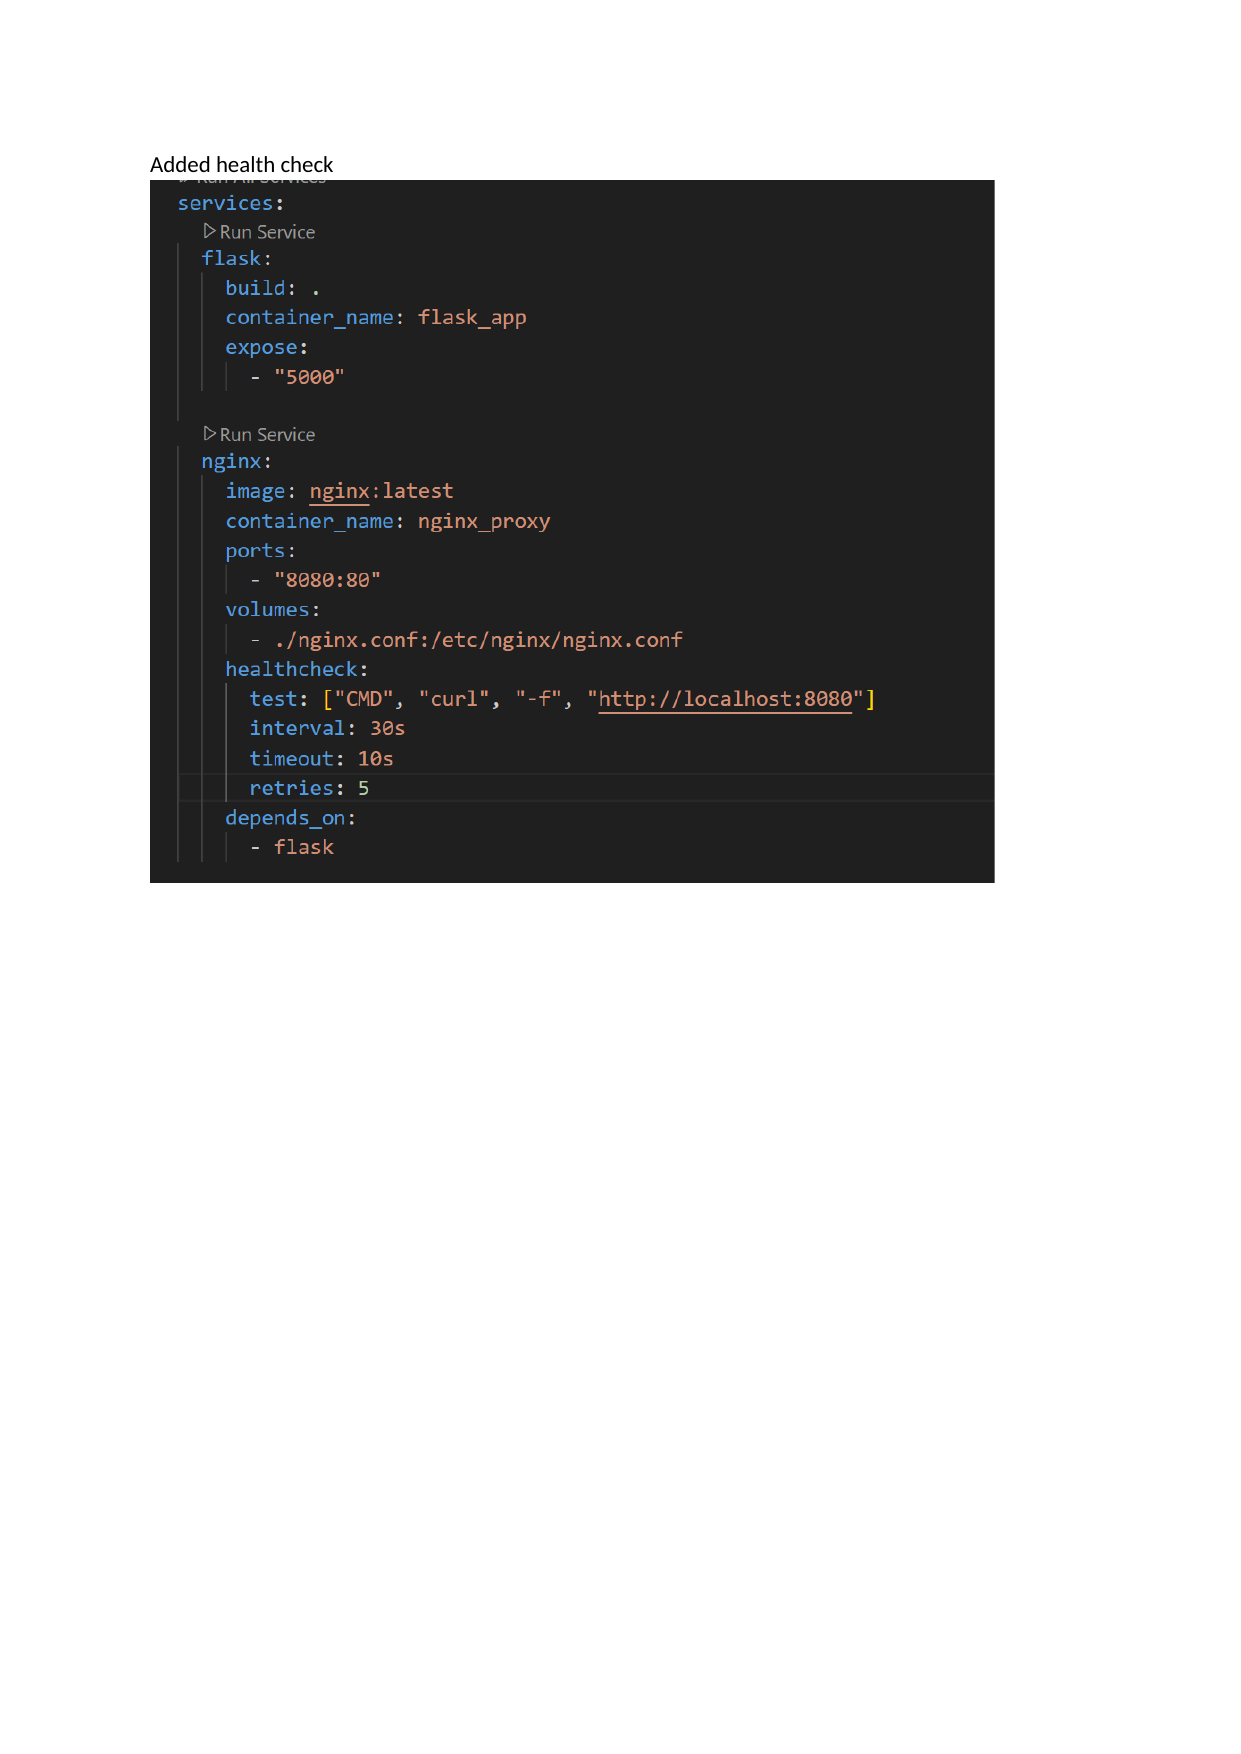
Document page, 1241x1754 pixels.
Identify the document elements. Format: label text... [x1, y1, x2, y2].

picture [150, 180, 995, 883]
